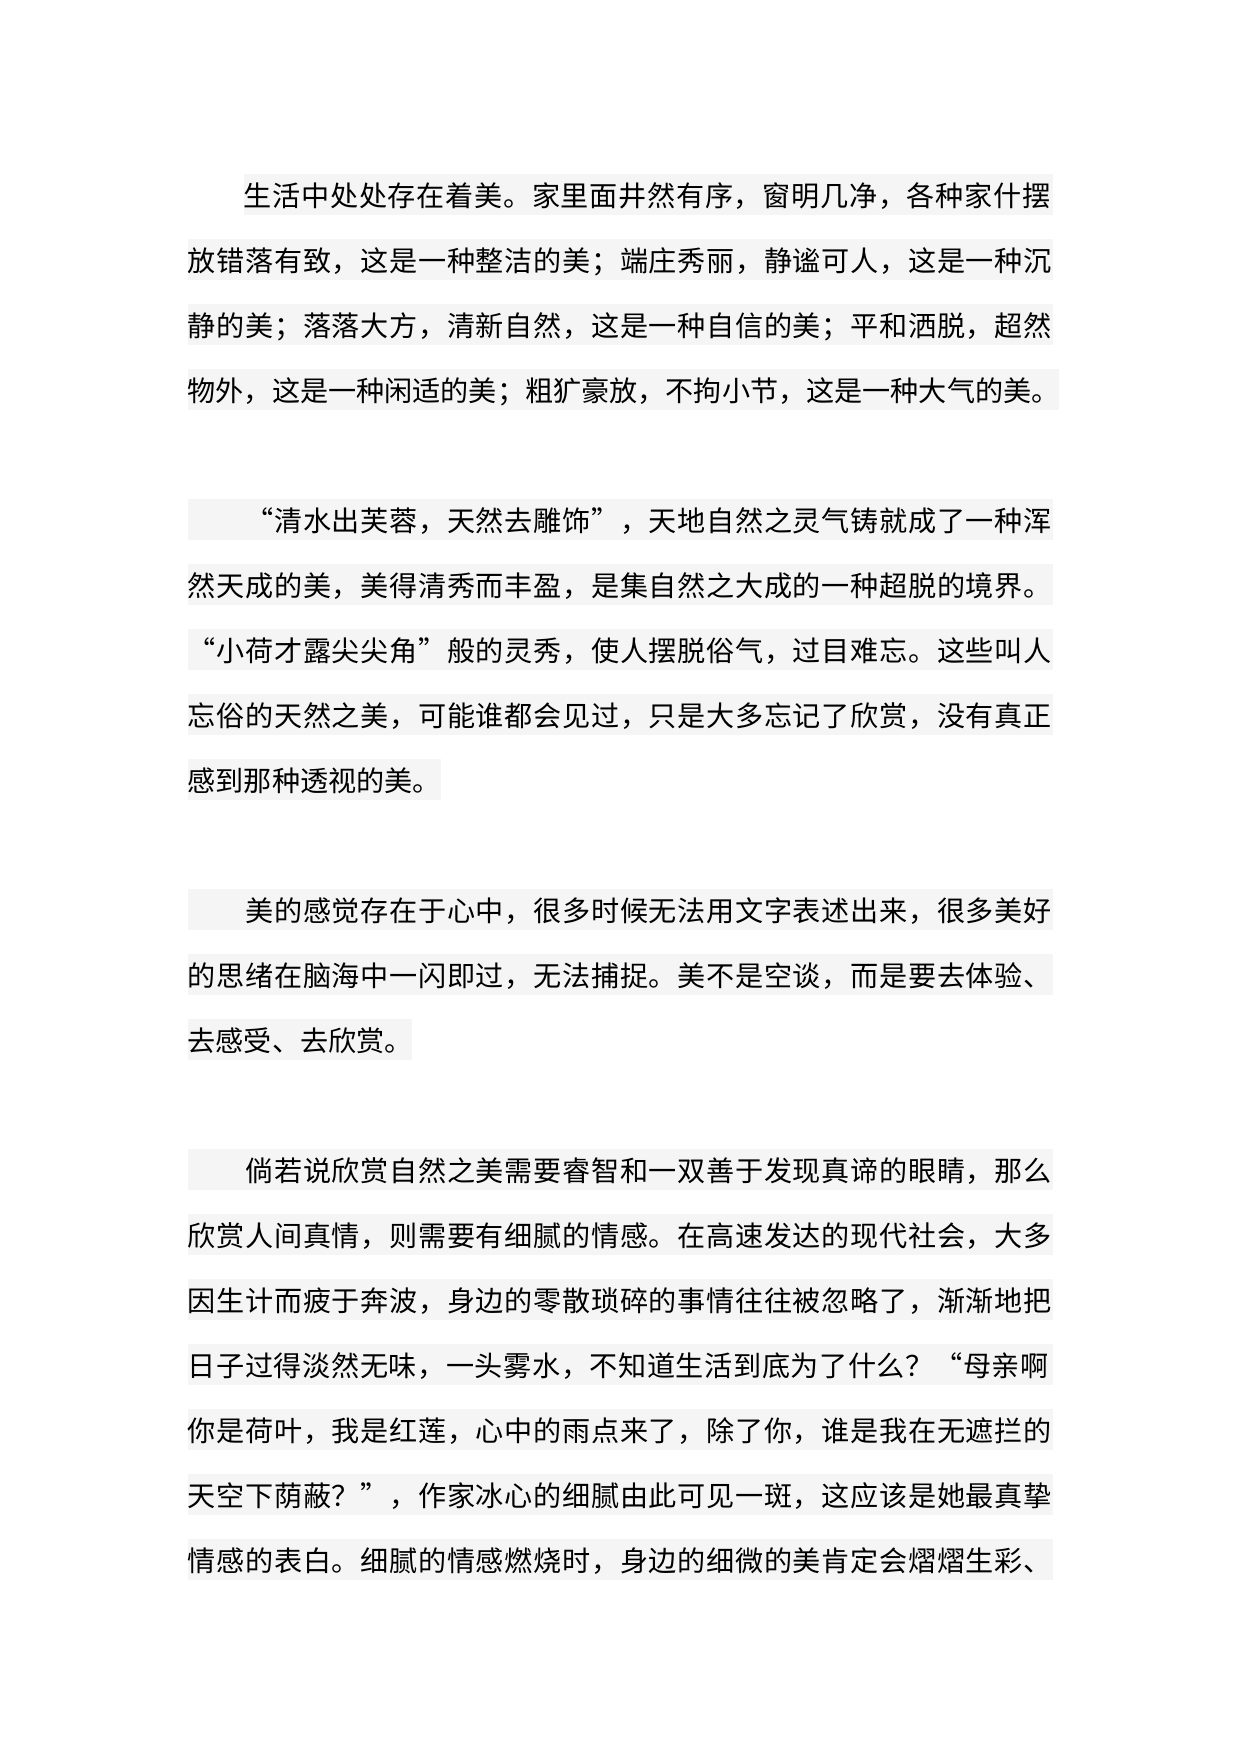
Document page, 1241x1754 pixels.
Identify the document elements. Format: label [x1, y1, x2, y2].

text [187, 162, 1053, 1592]
